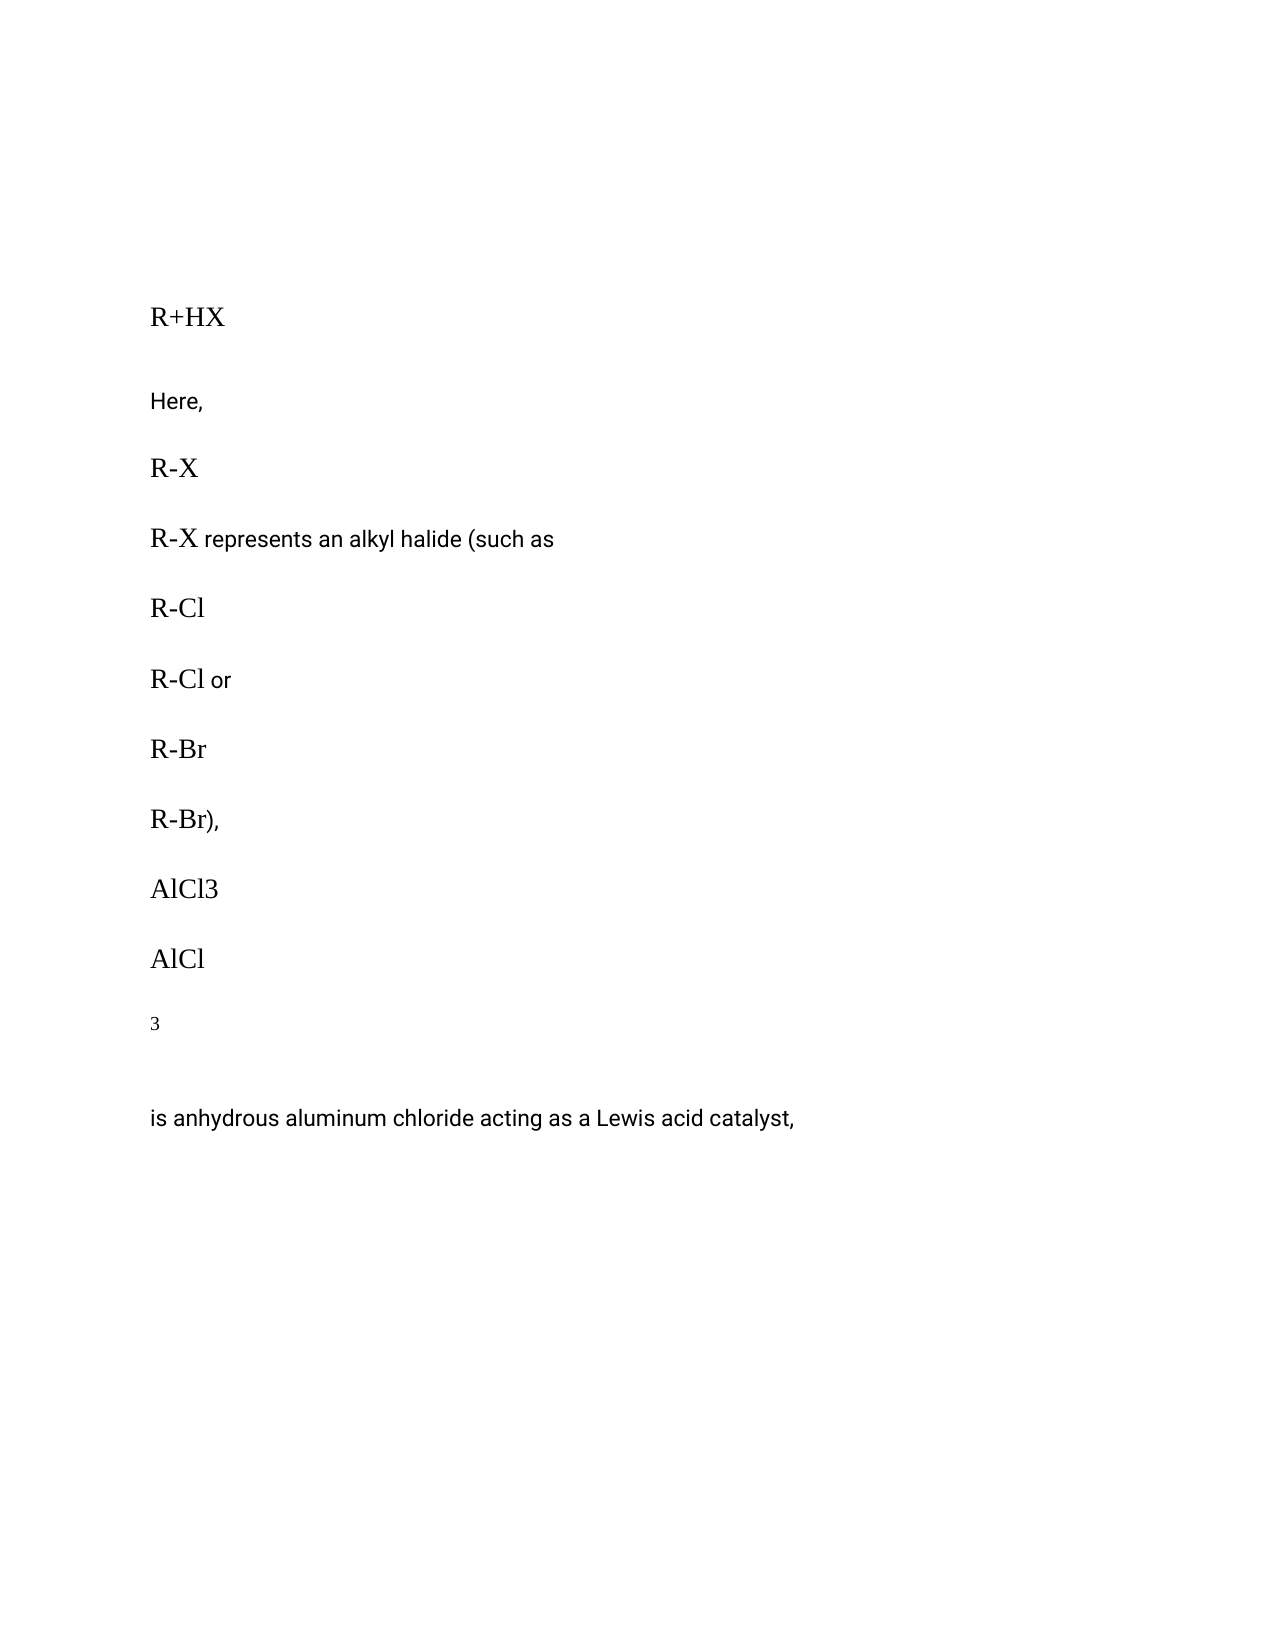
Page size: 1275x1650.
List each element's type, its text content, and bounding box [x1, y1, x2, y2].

text is anhydrous aluminum chloride acting as a Lewis acid catalyst, [150, 1105, 1125, 1132]
text R-Cl [150, 592, 1125, 624]
text 3 [150, 1012, 1125, 1035]
text Here, [150, 388, 1125, 415]
text R-X [150, 451, 1125, 484]
text AlCl [150, 942, 1127, 974]
text R-X represents an alkyl halide (such as [150, 521, 1125, 554]
text R-Br [150, 732, 1125, 764]
text R-Cl or [150, 662, 1125, 694]
text R-Br), [150, 802, 1125, 834]
text R+HX [150, 300, 1125, 332]
text AlCl3 [150, 872, 1125, 904]
